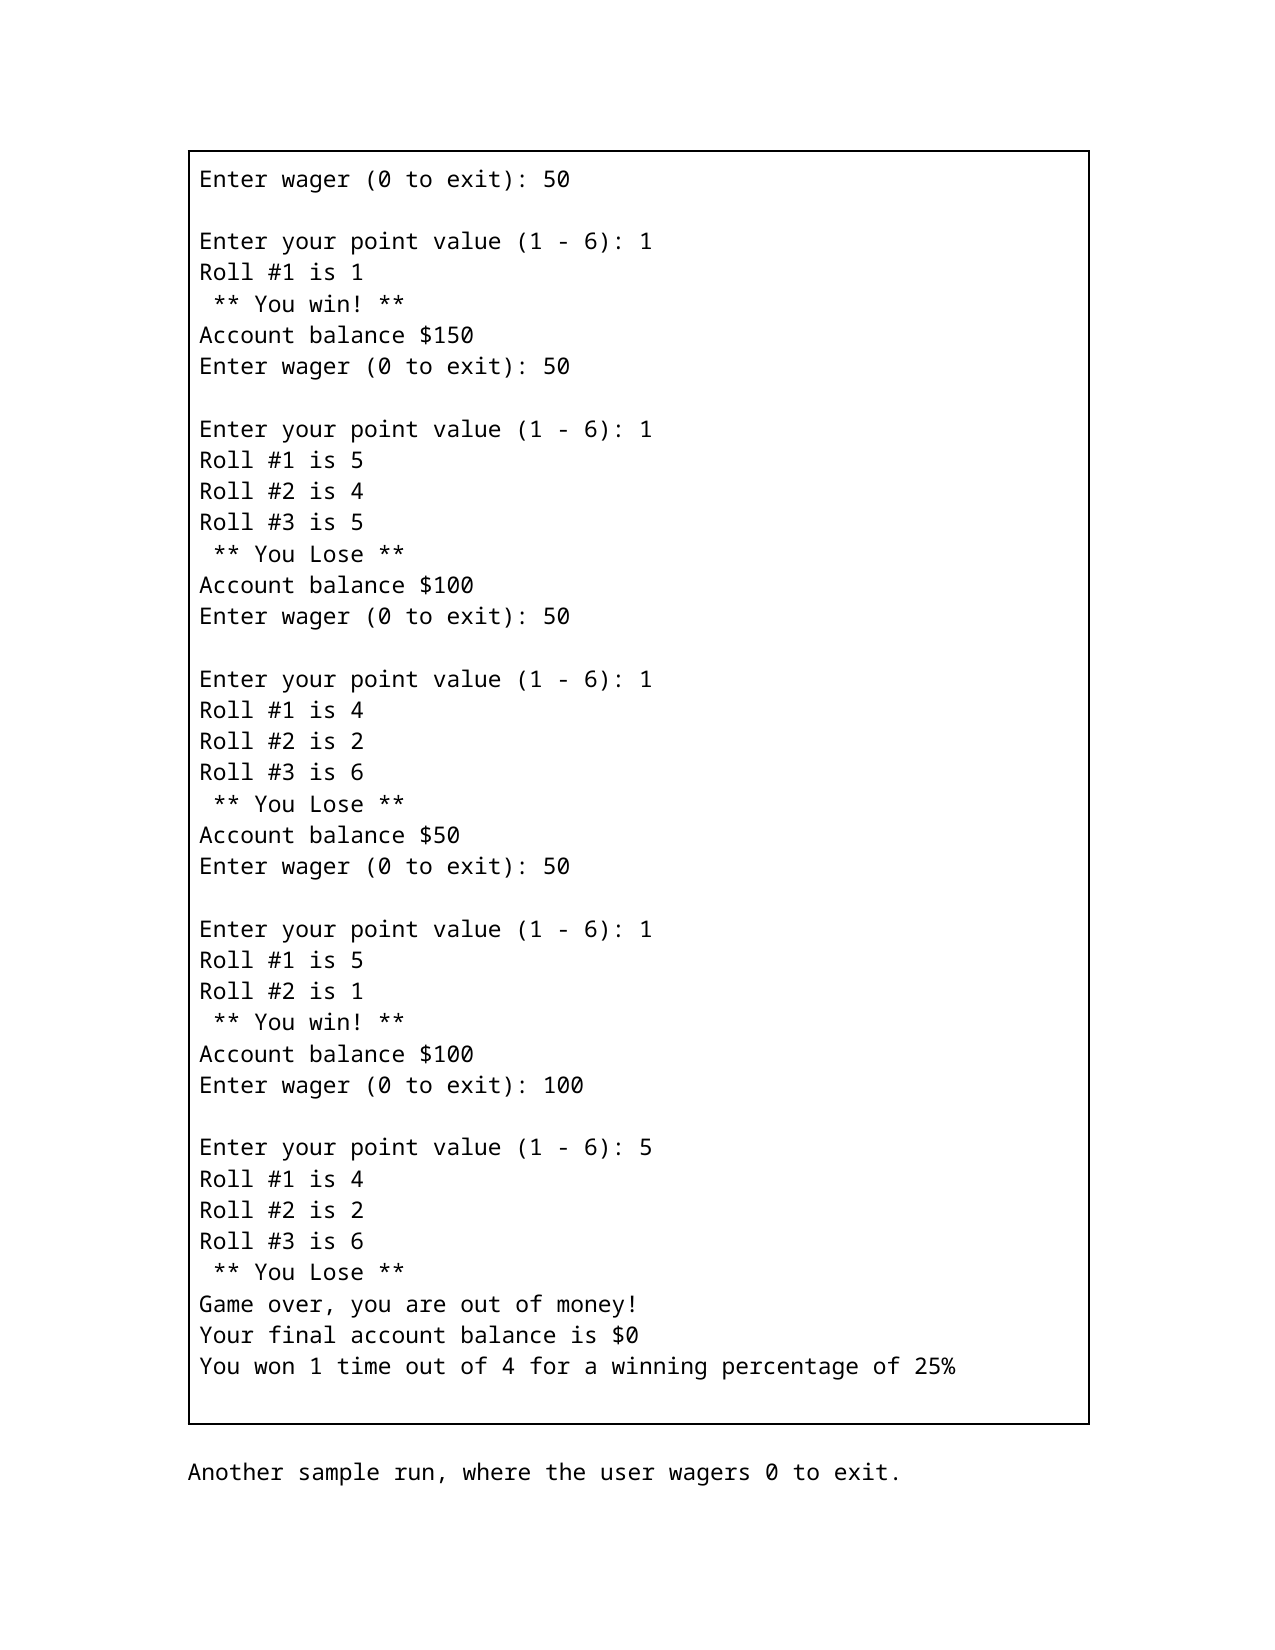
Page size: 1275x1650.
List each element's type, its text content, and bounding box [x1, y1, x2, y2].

text Another sample run, where the user wagers 0 to exit. [187, 1456, 1087, 1487]
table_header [190, 152, 1088, 1423]
